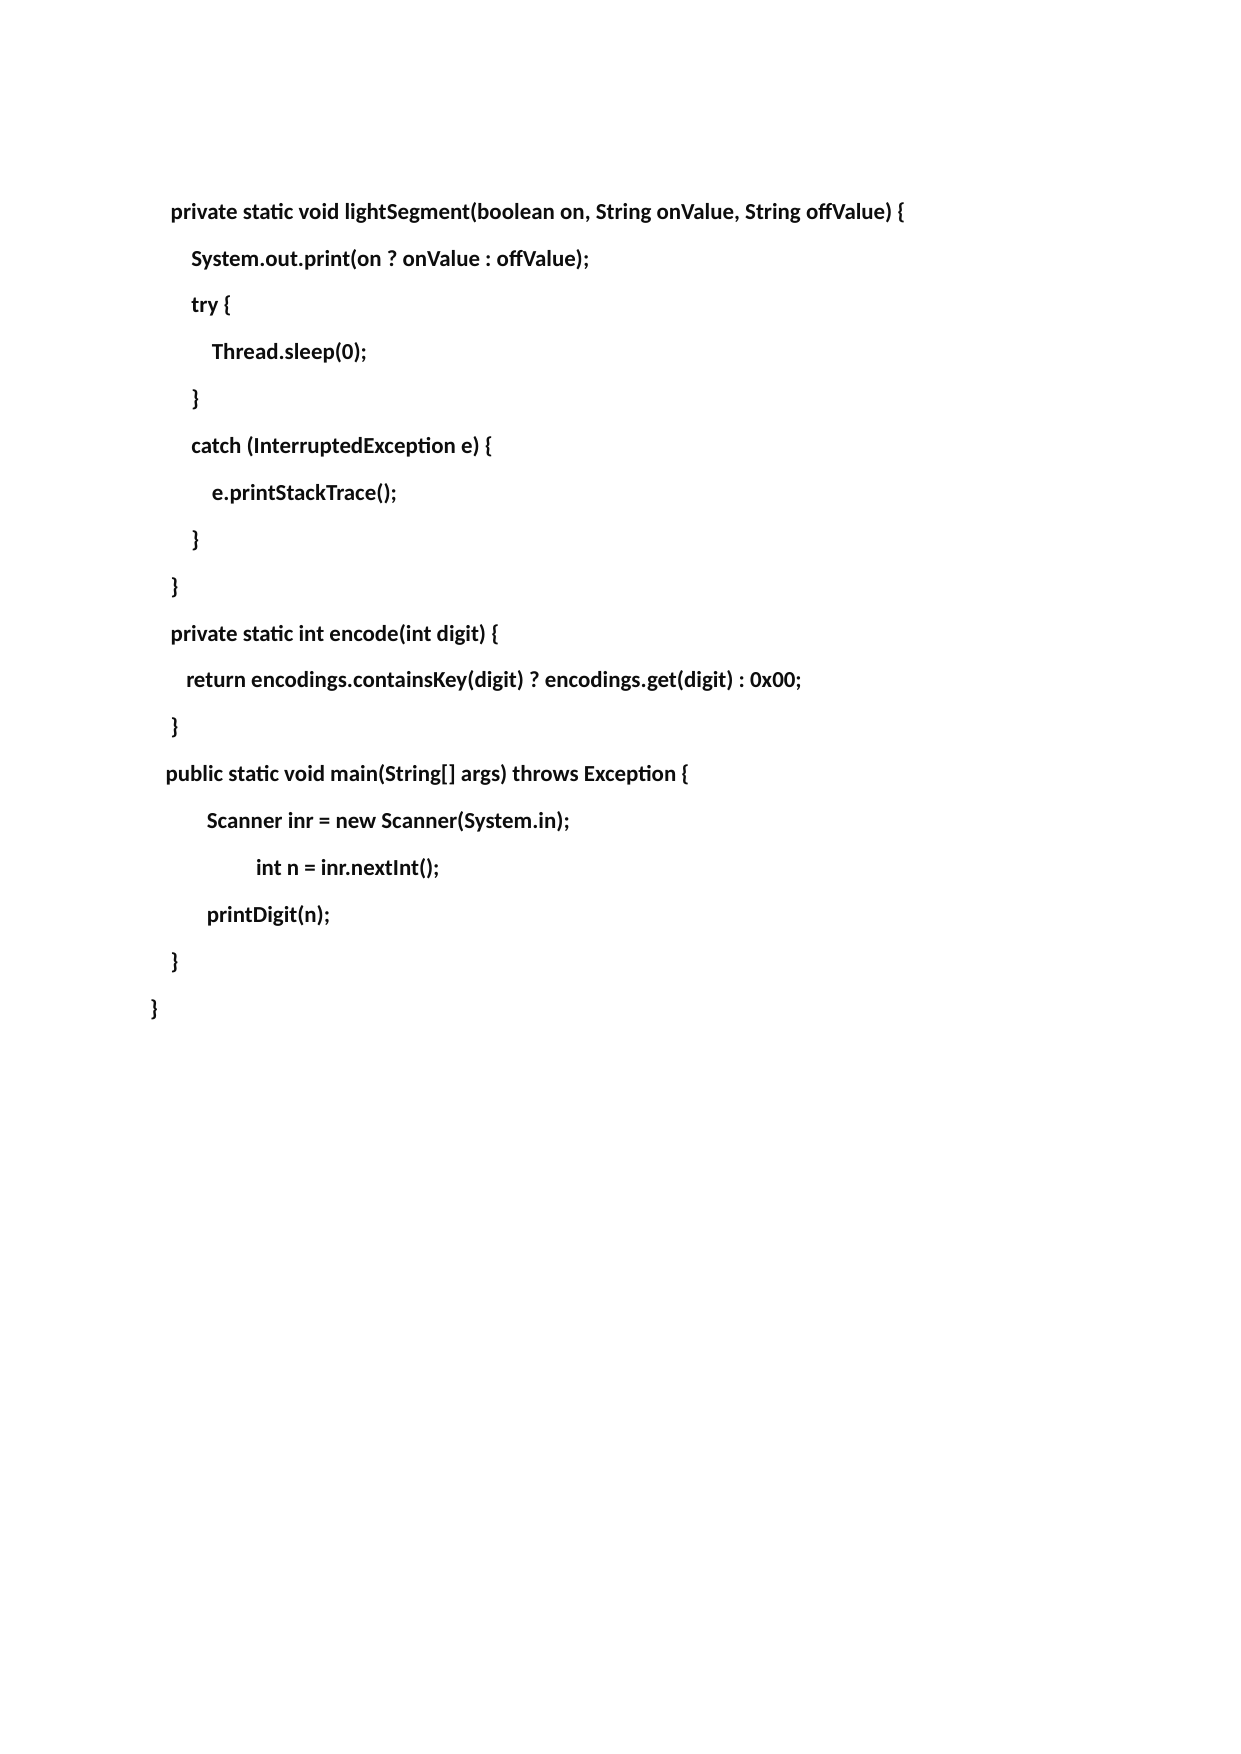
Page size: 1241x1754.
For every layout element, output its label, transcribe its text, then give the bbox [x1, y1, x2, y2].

text } [150, 712, 1090, 741]
text private static void lightSegment(boolean on, String onValue, String offValue) { [150, 197, 1090, 225]
text public static void main(String[] args) throws Exception { [150, 759, 1090, 787]
text } [150, 572, 1090, 600]
text } [150, 947, 1090, 975]
text } [150, 994, 1090, 1022]
text catch (InterruptedException e) { [150, 431, 1090, 459]
text private static int encode(int digit) { [150, 619, 1090, 647]
text } [150, 384, 1090, 412]
text Scanner inr = new Scanner(System.in); [150, 806, 1090, 834]
text return encodings.containsKey(digit) ? encodings.get(digit) : 0x00; [150, 666, 1090, 694]
text e.printStackTrace(); [150, 478, 1090, 506]
text int n = inr.nextInt(); [150, 853, 1090, 881]
text Thread.sleep(0); [150, 337, 1090, 366]
text System.out.print(on ? onValue : offValue); [150, 244, 1090, 272]
text printDigit(n); [150, 900, 1090, 928]
text } [150, 525, 1090, 553]
text try { [150, 291, 1090, 319]
